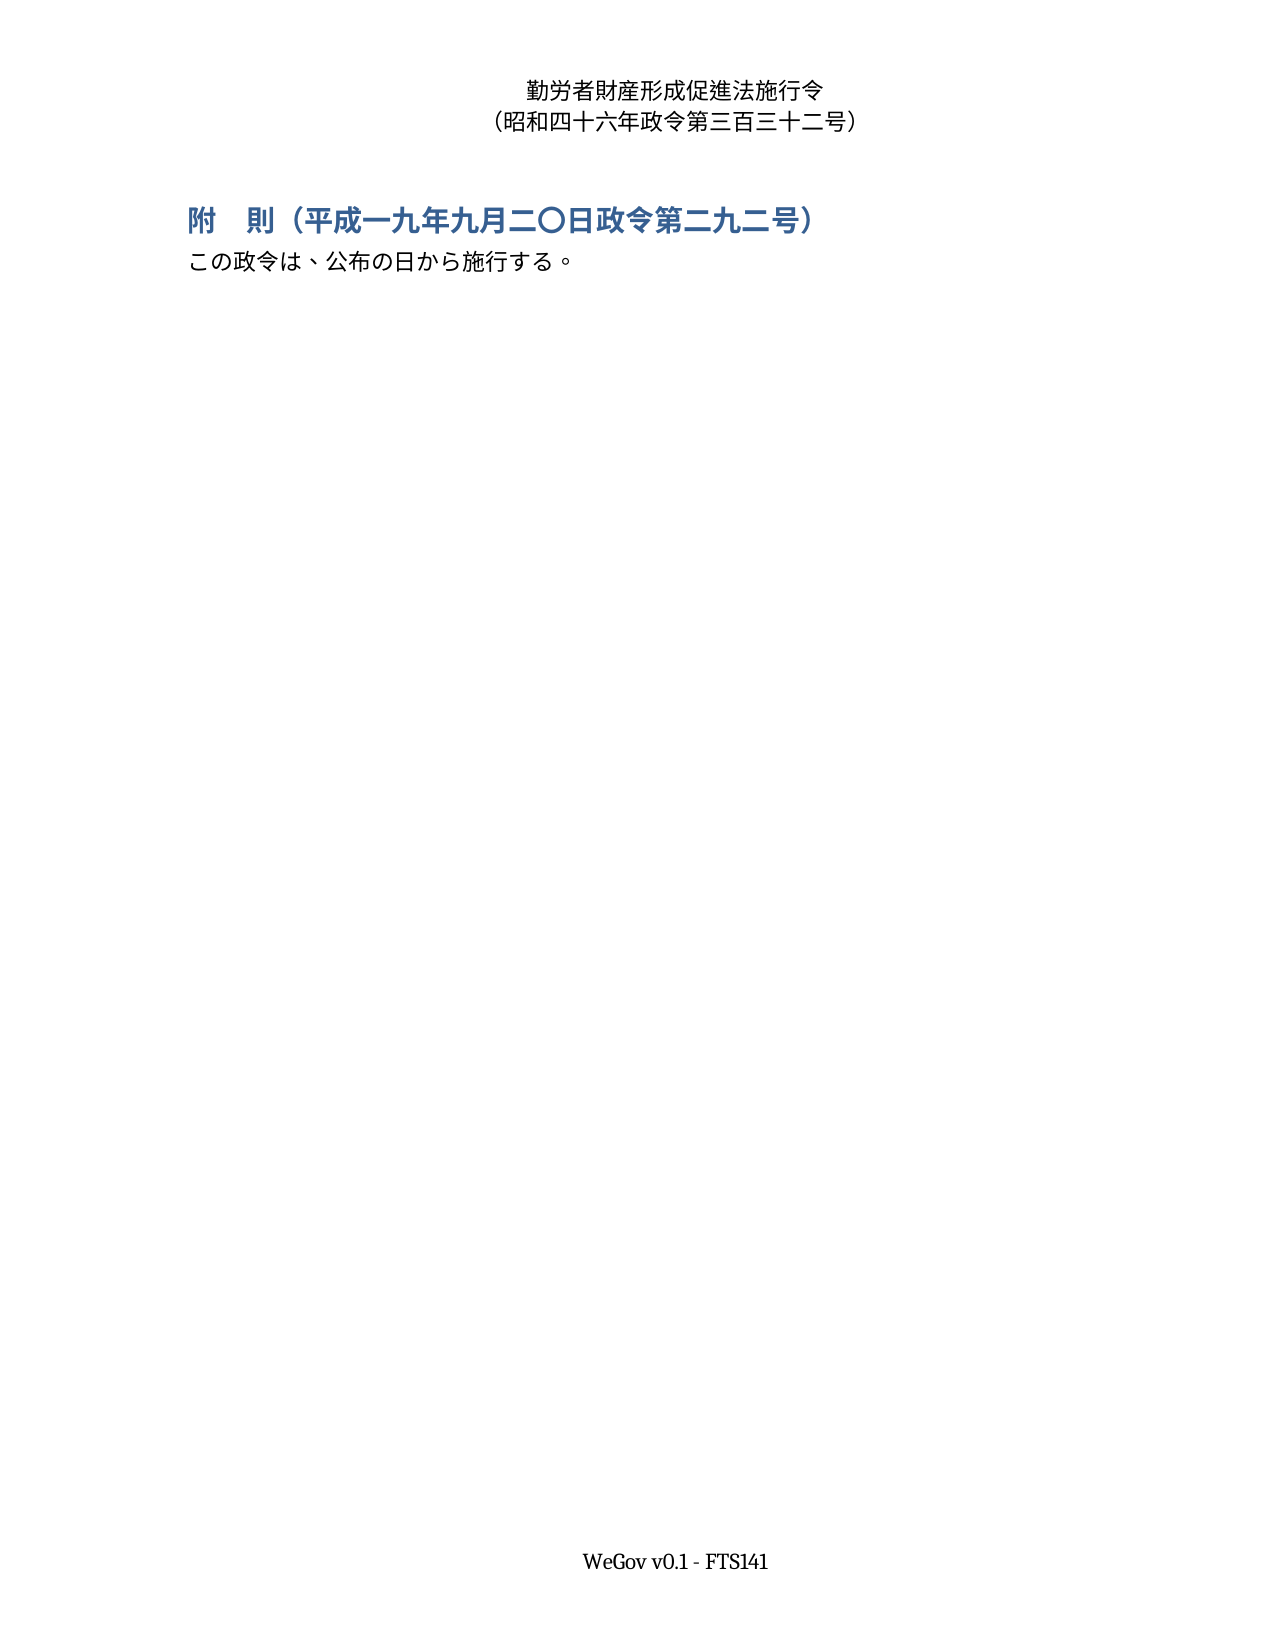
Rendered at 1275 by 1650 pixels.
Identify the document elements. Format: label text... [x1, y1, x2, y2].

text この政令は、公布の日から施行する。 [187, 246, 1087, 277]
subtitle 附 則（平成一九年九月二〇日政令第二九二号） [187, 200, 1087, 240]
